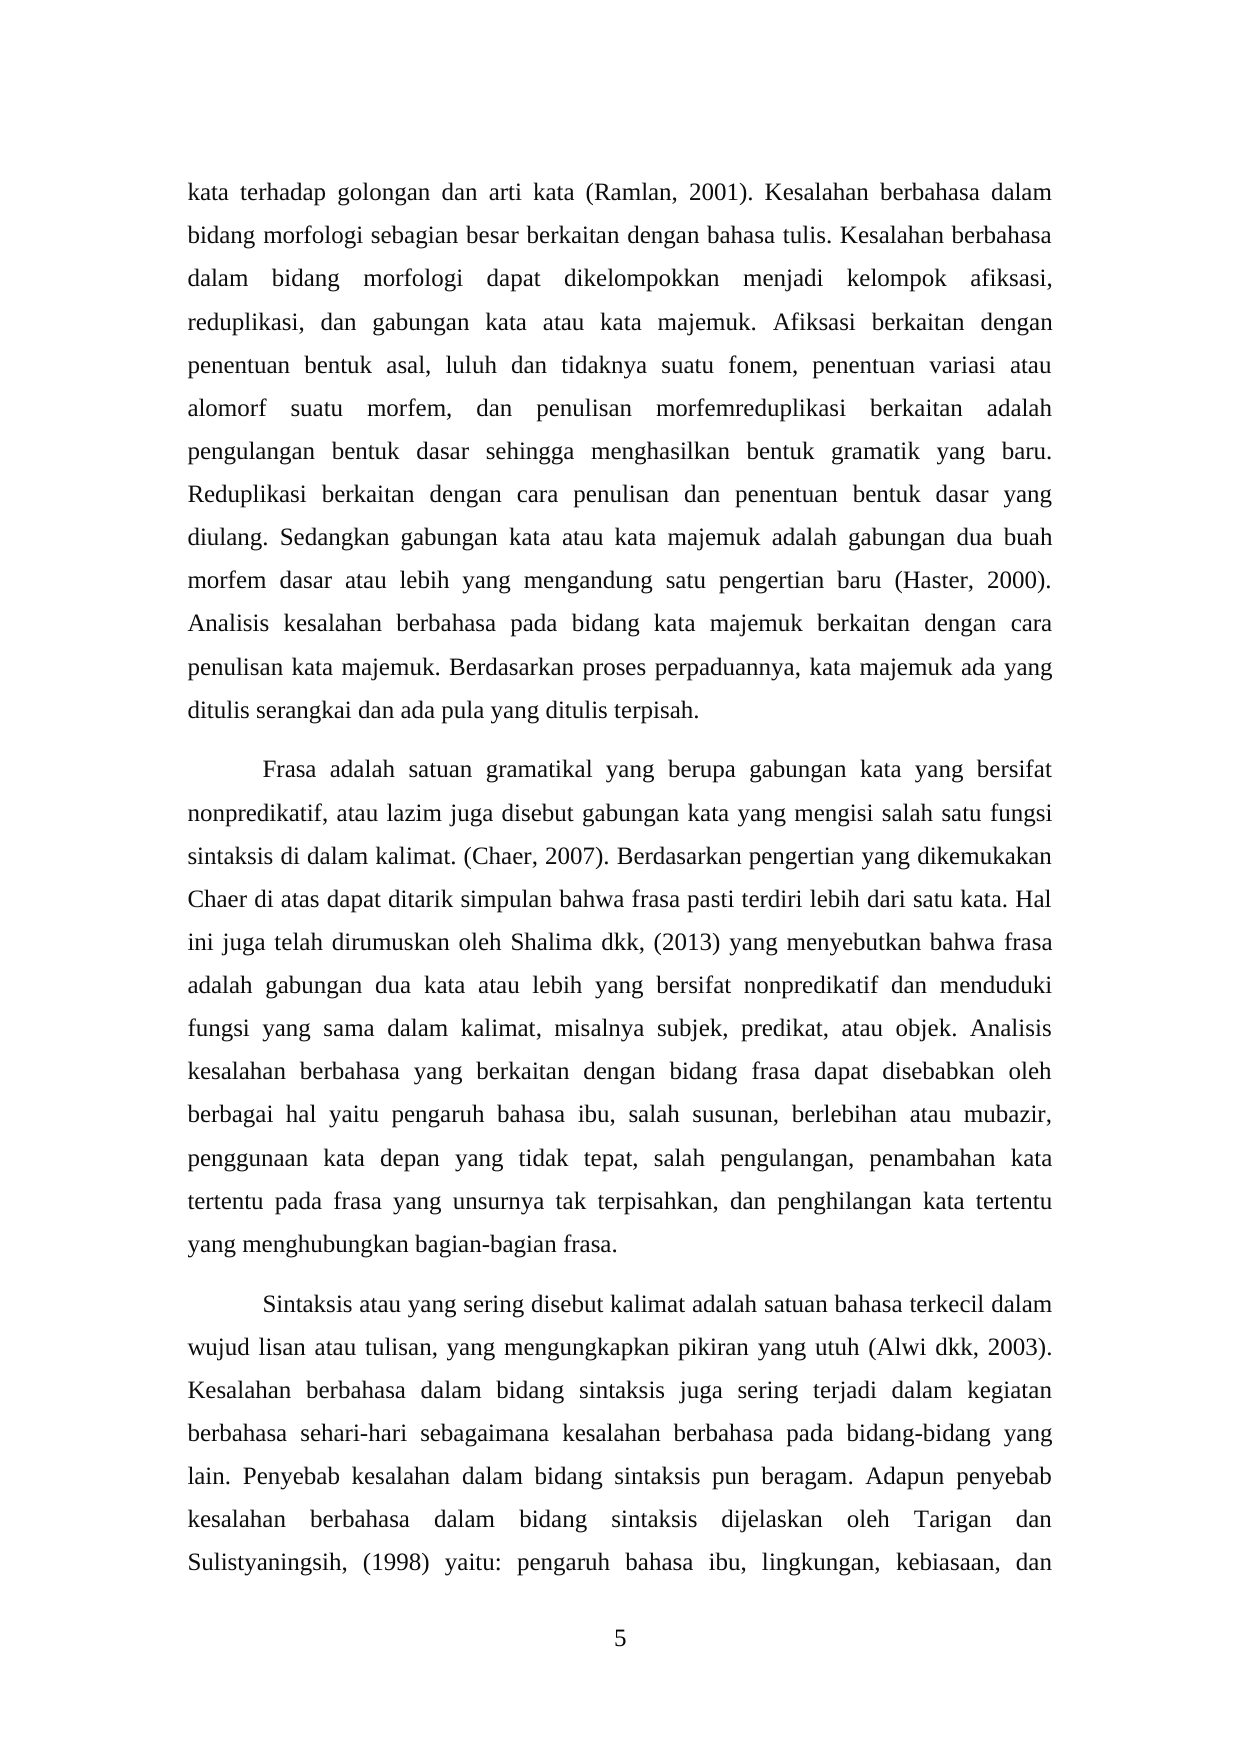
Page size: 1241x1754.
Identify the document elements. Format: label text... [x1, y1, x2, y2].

text Frasa adalah satuan gramatikal yang berupa gabungan kata yang bersifat nonpredikatif, atau lazim juga disebut gabungan kata yang mengisi salah satu fungsi sintaksis di dalam kalimat. (Chaer, 2007). Berdasarkan pengertian yang dikemukakan Chaer di atas dapat ditarik simpulan bahwa frasa pasti terdiri lebih dari satu kata. Hal ini juga telah dirumuskan oleh Shalima dkk, (2013) yang menyebutkan bahwa frasa adalah gabungan dua kata atau lebih yang bersifat nonpredikatif dan menduduki fungsi yang sama dalam kalimat, misalnya subjek, predikat, atau objek. Analisis kesalahan berbahasa yang berkaitan dengan bidang frasa dapat disebabkan oleh berbagai hal yaitu pengaruh bahasa ibu, salah susunan, berlebihan atau mubazir, penggunaan kata depan yang tidak tepat, salah pengulangan, penambahan kata tertentu pada frasa yang unsurnya tak terpisahkan, dan penghilangan kata tertentu yang menghubungkan bagian-bagian frasa. [187, 754, 1053, 1258]
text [187, 177, 1053, 723]
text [187, 1289, 1053, 1576]
